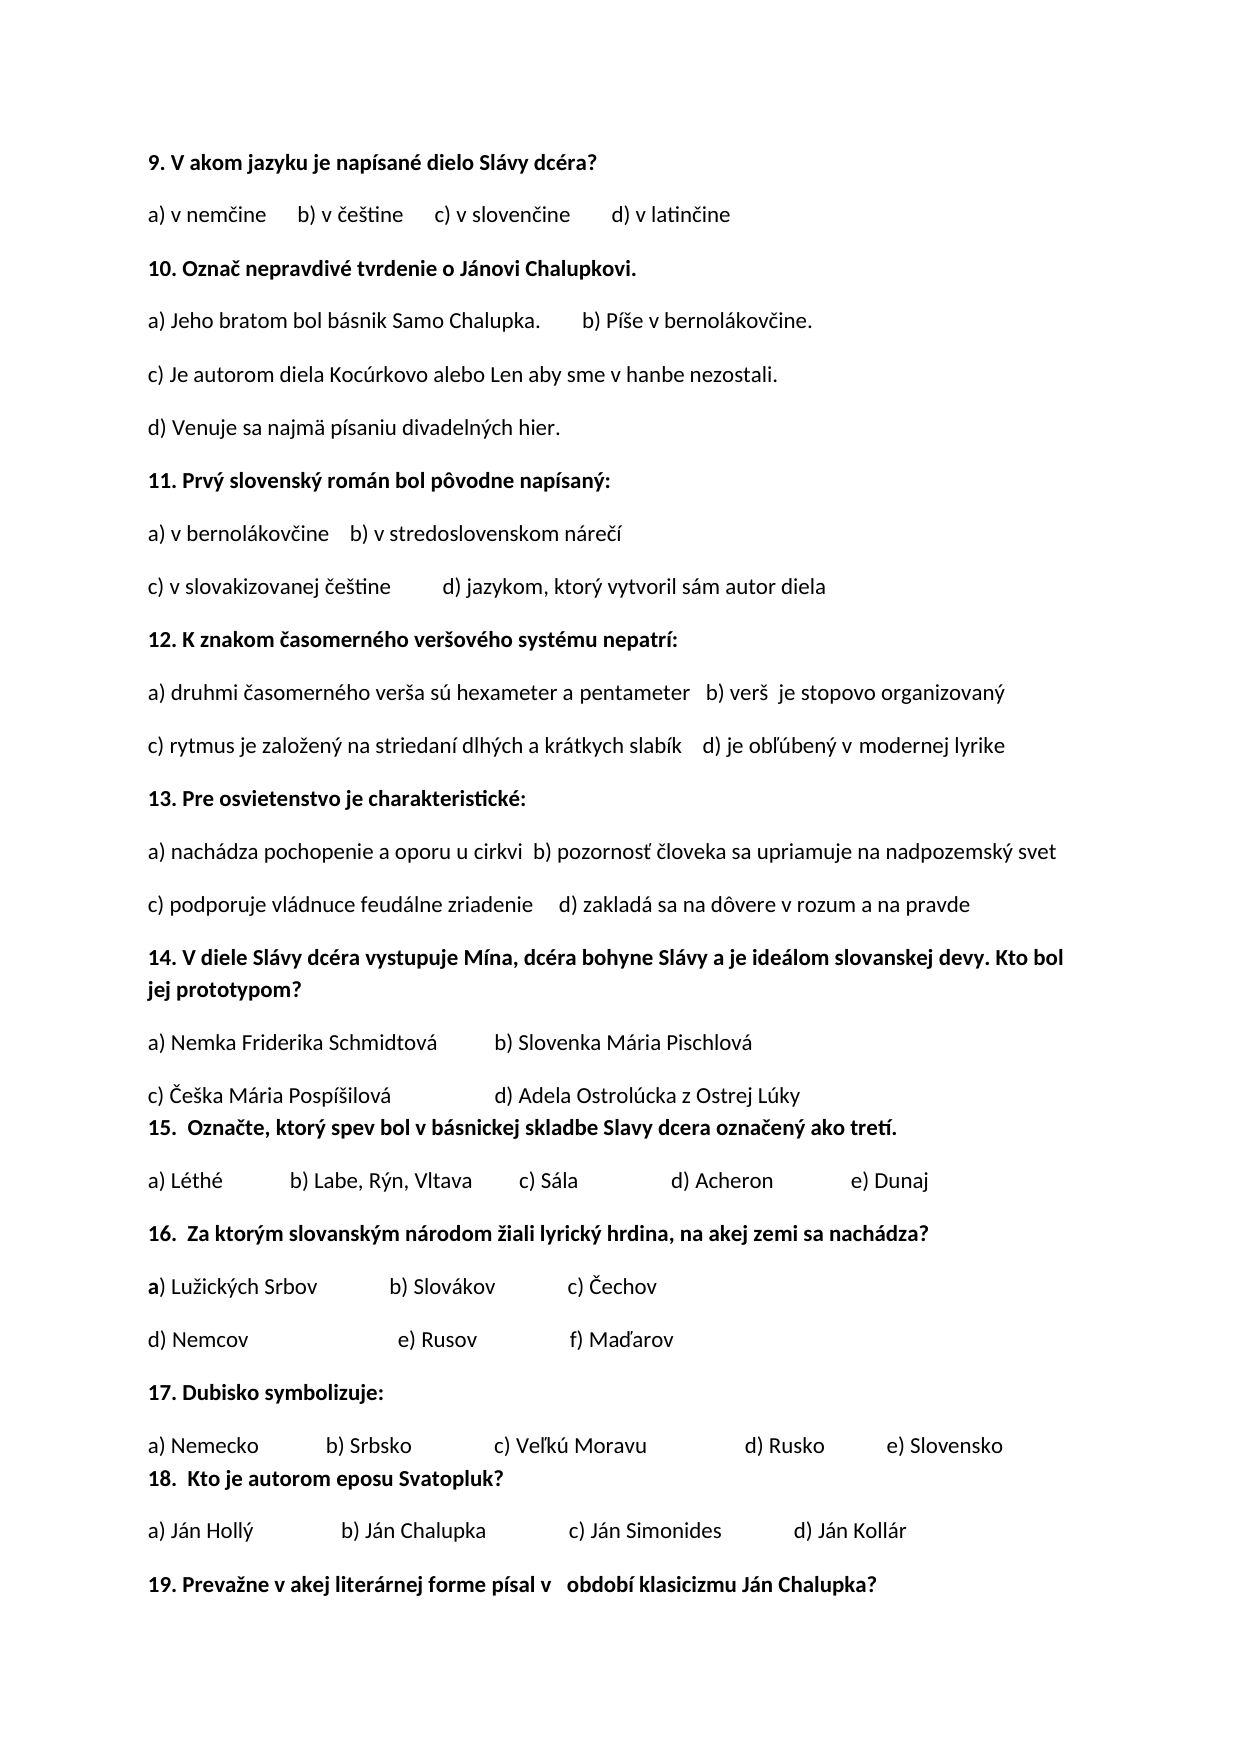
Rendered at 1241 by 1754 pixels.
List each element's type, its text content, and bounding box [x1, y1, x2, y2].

text a) nachádza pochopenie a oporu u cirkvi b) pozornosť človeka sa upriamuje na nadpozemský svet [148, 837, 1093, 865]
text a) Jeho bratom bol básnik Samo Chalupka. b) Píše v bernolákovčine. [148, 307, 1093, 335]
text a) v bernolákovčine b) v stredoslovenskom nárečí [148, 519, 1093, 547]
text d) Nemcov e) Rusov f) Maďarov [148, 1325, 1093, 1353]
text c) rytmus je založený na striedaní dlhých a krátkych slabík d) je obľúbený v modernej lyrike [148, 731, 1093, 759]
text a) druhmi časomerného verša sú hexameter a pentameter b) verš je stopovo organizovaný [148, 678, 1093, 706]
text c) v slovakizovanej češtine d) jazykom, ktorý vytvoril sám autor diela [148, 572, 1093, 600]
text 11. Prvý slovenský román bol pôvodne napísaný: [148, 466, 1093, 494]
text a) Lužických Srbov b) Slovákov c) Čechov [148, 1272, 1093, 1300]
text c) Je autorom diela Kocúrkovo alebo Len aby sme v hanbe nezostali. [148, 360, 1093, 388]
text d) Venuje sa najmä písaniu divadelných hier. [148, 413, 1093, 441]
text 13. Pre osvietenstvo je charakteristické: [148, 784, 1093, 812]
text 10. Označ nepravdivé tvrdenie o Jánovi Chalupkovi. [148, 254, 1093, 282]
text a) v nemčine b) v češtine c) v slovenčine d) v latinčine [148, 201, 1093, 229]
text a) Nemka Friderika Schmidtová b) Slovenka Mária Pischlová [148, 1028, 1093, 1056]
text 17. Dubisko symbolizuje: [148, 1378, 1093, 1406]
text 14. V diele Slávy dcéra vystupuje Mína, dcéra bohyne Slávy a je ideálom slovanskej devy. Kto bol jej prototypom? [148, 943, 1093, 1003]
text a) Léthé b) Labe, Rýn, Vltava c) Sála d) Acheron e) Dunaj [148, 1166, 1093, 1194]
text 19. Prevažne v akej literárnej forme písal v období klasicizmu Ján Chalupka? [148, 1570, 1093, 1598]
text c) Češka Mária Pospíšilová d) Adela Ostrolúcka z Ostrej Lúky 15. Označte, ktorý spev bol v básnickej skladbe Slavy dcera označený ako tretí. [148, 1081, 1093, 1141]
text 12. K znakom časomerného veršového systému nepatrí: [148, 625, 1093, 653]
text 9. V akom jazyku je napísané dielo Slávy dcéra? [148, 148, 1093, 176]
text a) Ján Hollý b) Ján Chalupka c) Ján Simonides d) Ján Kollár [148, 1517, 1093, 1545]
text c) podporuje vládnuce feudálne zriadenie d) zakladá sa na dôvere v rozum a na pravde [148, 890, 1093, 918]
text a) Nemecko b) Srbsko c) Veľkú Moravu d) Rusko e) Slovensko 18. Kto je autorom eposu Svatopluk? [148, 1431, 1093, 1492]
text 16. Za ktorým slovanským národom žiali lyrický hrdina, na akej zemi sa nachádza? [148, 1219, 1093, 1247]
